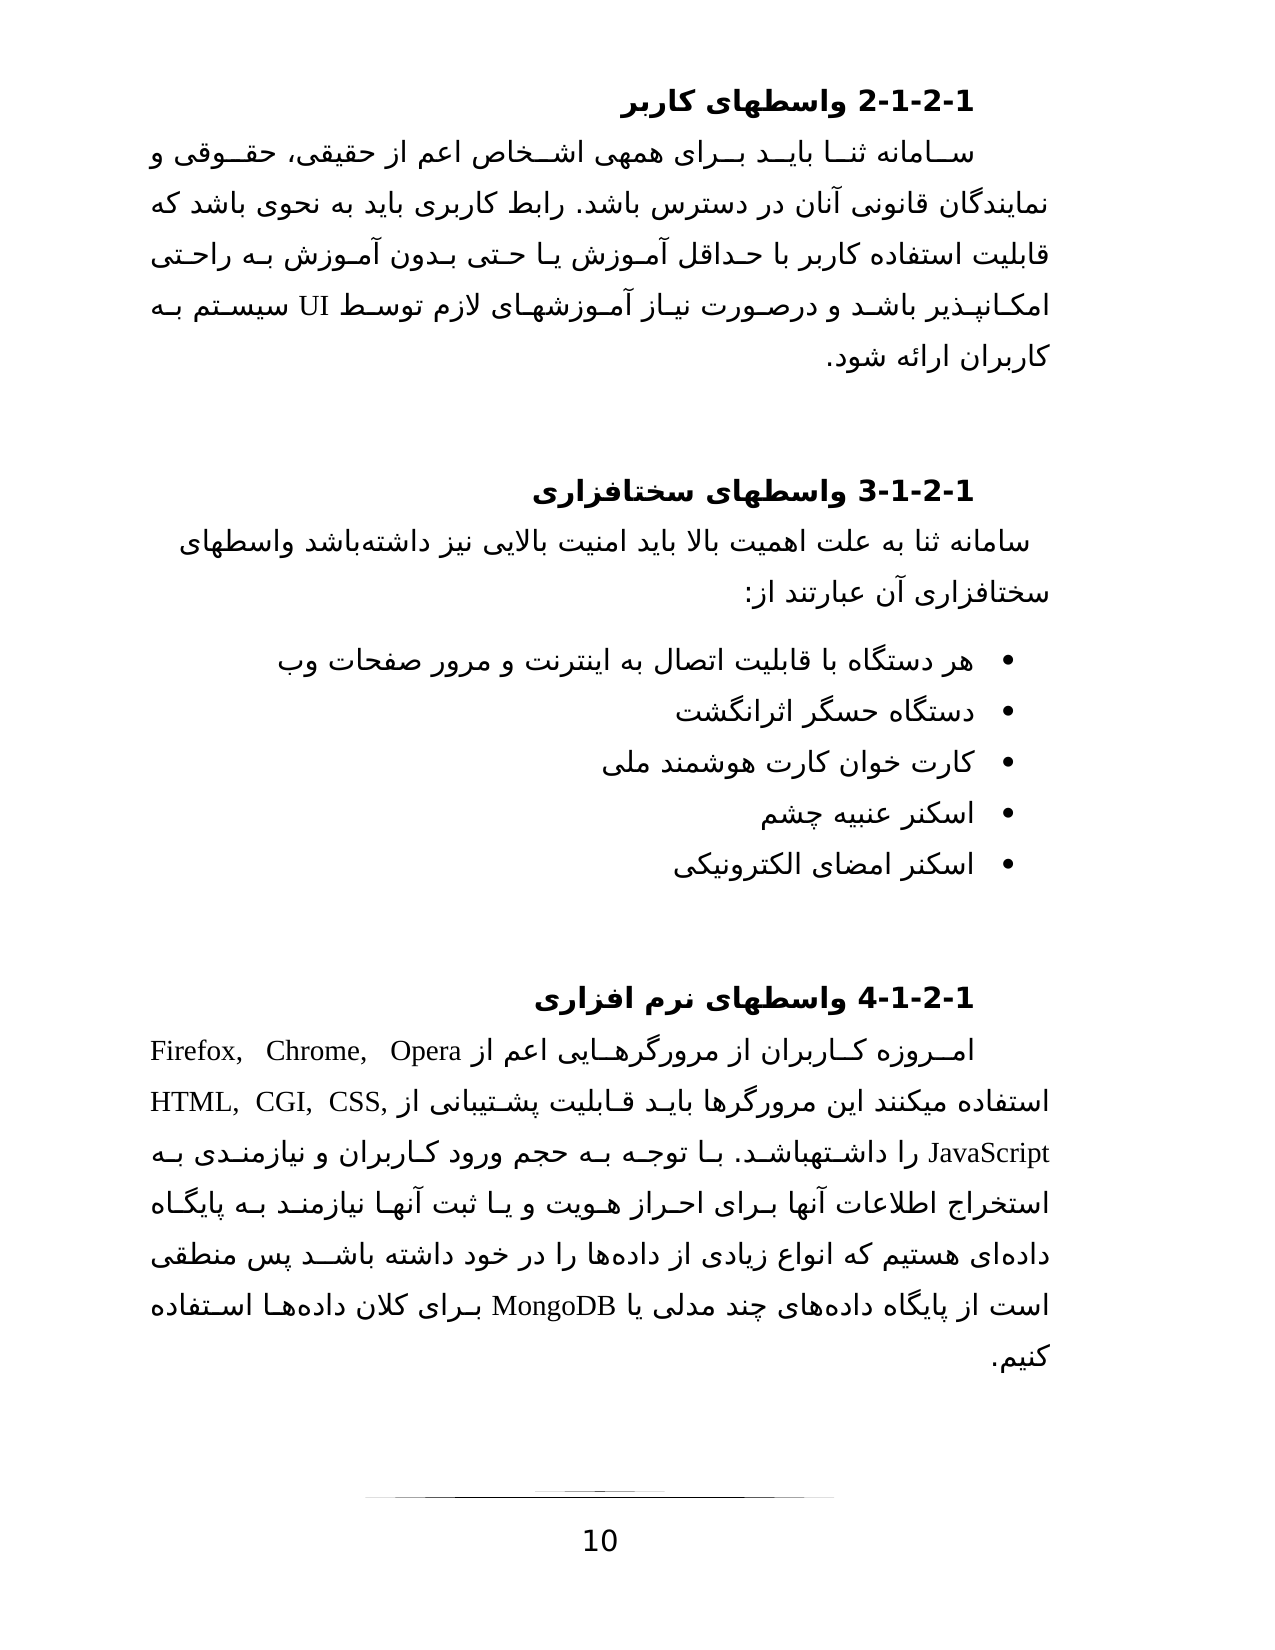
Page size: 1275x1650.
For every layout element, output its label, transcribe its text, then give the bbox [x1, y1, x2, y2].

list هر دستگاه با قابلیت اتصال به اینترنت و مرور صفحات وب [150, 643, 1050, 677]
list کارت خوان کارت هوشمند ملی [150, 745, 1050, 779]
text سامانه ثنا به علت اهمیت بالا باید امنیت بالایی نیز داشته‌باشد واسطهای سختافزاری آن عبارتند از: [150, 525, 1050, 610]
list دستگاه حسگر اثرانگشت [150, 694, 1050, 728]
subtitle 2-1-2-1 واسطهای کاربر [150, 84, 1050, 118]
text سامانه ثنا باید برای همهی اشخاص اعم از حقیقی، حقوقی و نمایندگان قانونی آنان در دسترس باشد. رابط کاربری باید به نحوی باشد که قابلیت استفاده کاربر با حداقل آموزش یا حتی بدون آموزش به راحتی امکانپذیر باشد و درصورت نیاز آموزشهای لازم توسط UI سیستم به کاربران ارائه شود. [150, 135, 1050, 373]
subtitle 3-1-2-1 واسطهای سختافزاری [150, 474, 1050, 508]
list اسکنر عنبیه چشم [150, 796, 1050, 830]
subtitle 4-1-2-1 واسطهای نرم افزاری [150, 982, 1050, 1016]
text امروزه کاربران از مرورگرهایی اعم از Firefox, Chrome, Opera استفاده میکنند این مرورگرها باید قابلیت پشتیبانی از HTML, CGI, CSS, JavaScript را داشتهباشد. با توجه به حجم ورود کاربران و نیازمندی به استخراج اطلاعات آنها برای احراز هویت و یا ثبت آنها نیازمند به پایگاه داده‌ای هستیم که انواع زیادی از داده‌ها را در خود داشته باشد پس منطقی است از پایگاه داده‌های چند مدلی یا MongoDB برای کلان داده‌ها استفاده کنیم. [150, 1033, 1050, 1373]
list اسکنر امضای الکترونیکی [150, 847, 1050, 881]
